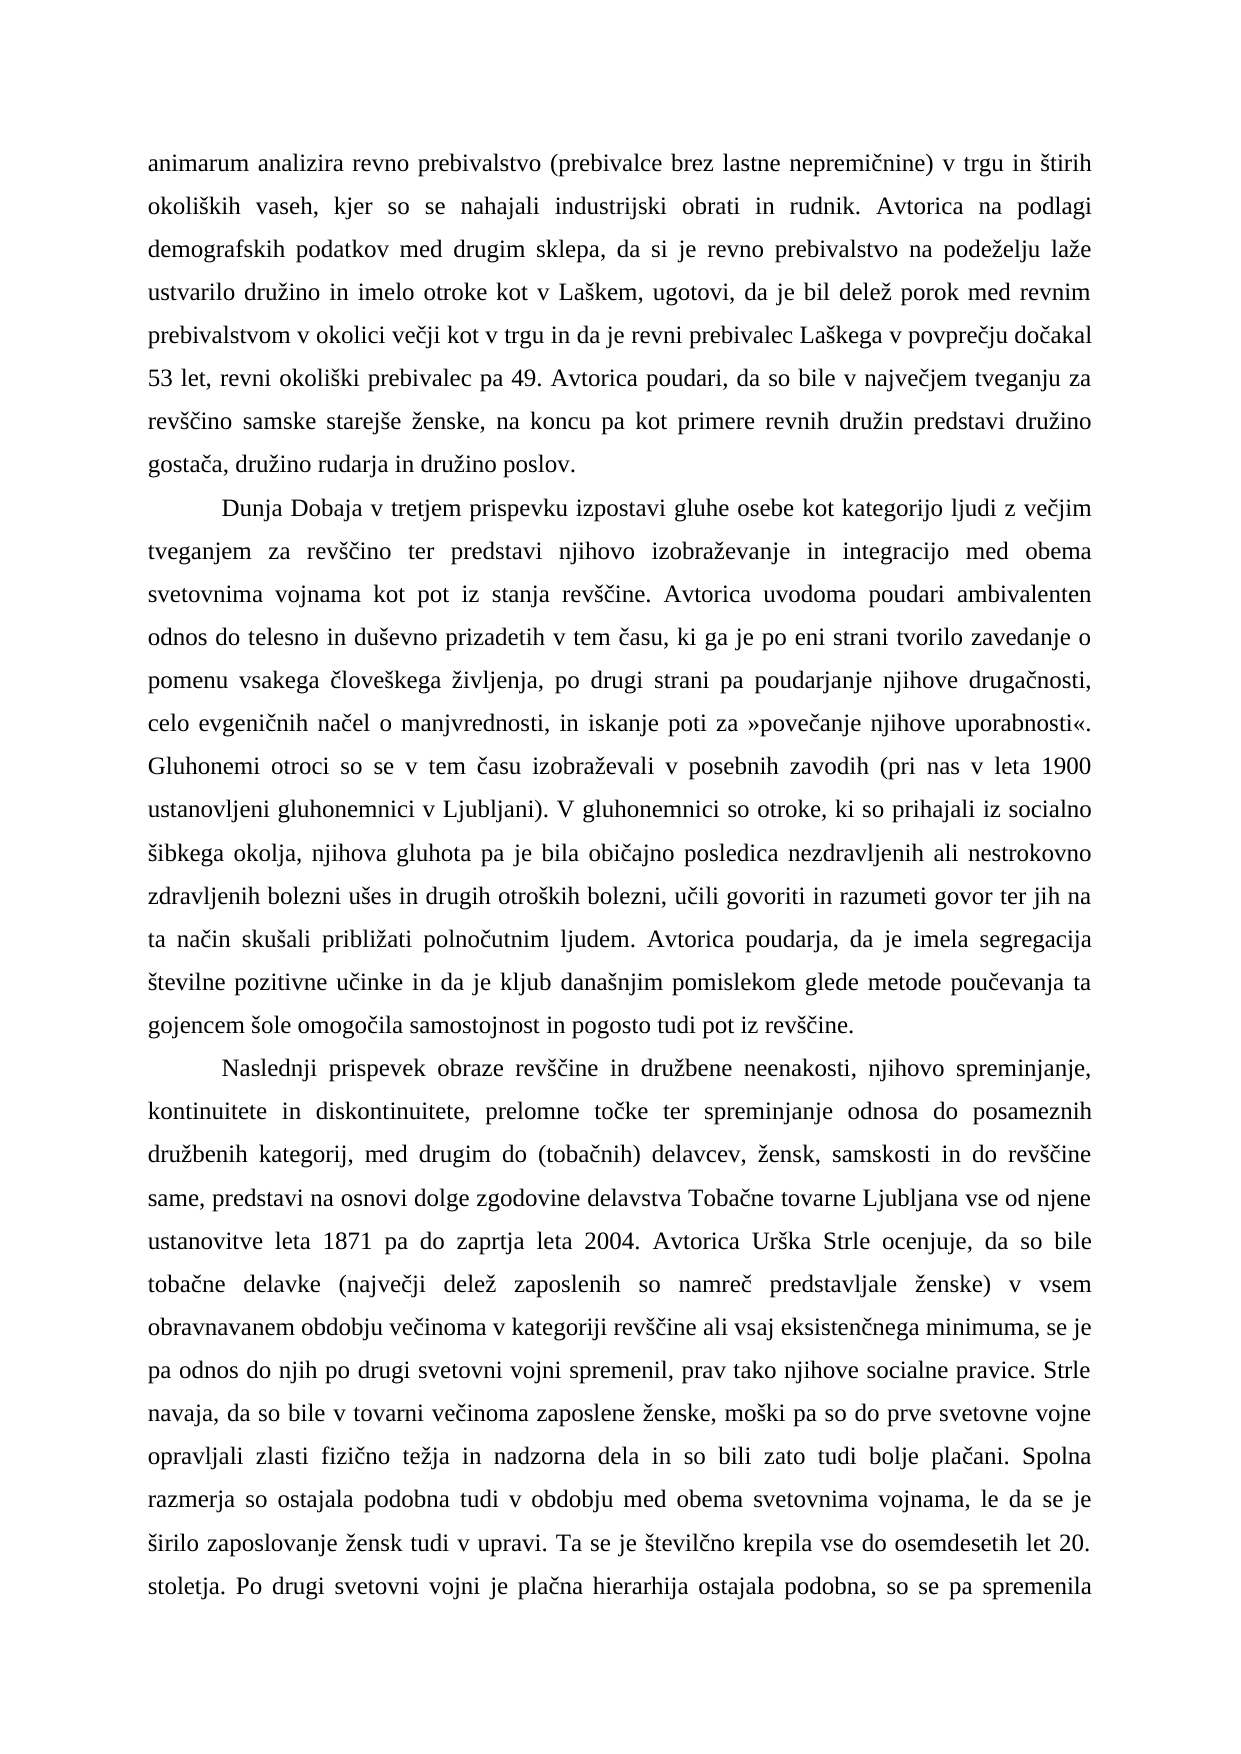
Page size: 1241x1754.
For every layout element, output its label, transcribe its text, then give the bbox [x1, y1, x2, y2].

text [148, 1053, 1093, 1599]
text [148, 148, 1093, 478]
text Dunja Dobaja v tretjem prispevku izpostavi gluhe osebe kot kategorijo ljudi z večjim tveganjem za revščino ter predstavi njihovo izobraževanje in integracijo med obema svetovnima vojnama kot pot iz stanja revščine. Avtorica uvodoma poudari ambivalenten odnos do telesno in duševno prizadetih v tem času, ki ga je po eni strani tvorilo zavedanje o pomenu vsakega človeškega življenja, po drugi strani pa poudarjanje njihove drugačnosti, celo evgeničnih načel o manjvrednosti, in iskanje poti za »povečanje njihove uporabnosti«. Gluhonemi otroci so se v tem času izobraževali v posebnih zavodih (pri nas v leta 1900 ustanovljeni gluhonemnici v Ljubljani). V gluhonemnici so otroke, ki so prihajali iz socialno šibkega okolja, njihova gluhota pa je bila običajno posledica nezdravljenih ali nestrokovno zdravljenih bolezni ušes in drugih otroških bolezni, učili govoriti in razumeti govor ter jih na ta način skušali približati polnočutnim ljudem. Avtorica poudarja, da je imela segregacija številne pozitivne učinke in da je kljub današnjim pomislekom glede metode poučevanja ta gojencem šole omogočila samostojnost in pogosto tudi pot iz revščine. [148, 493, 1093, 1039]
